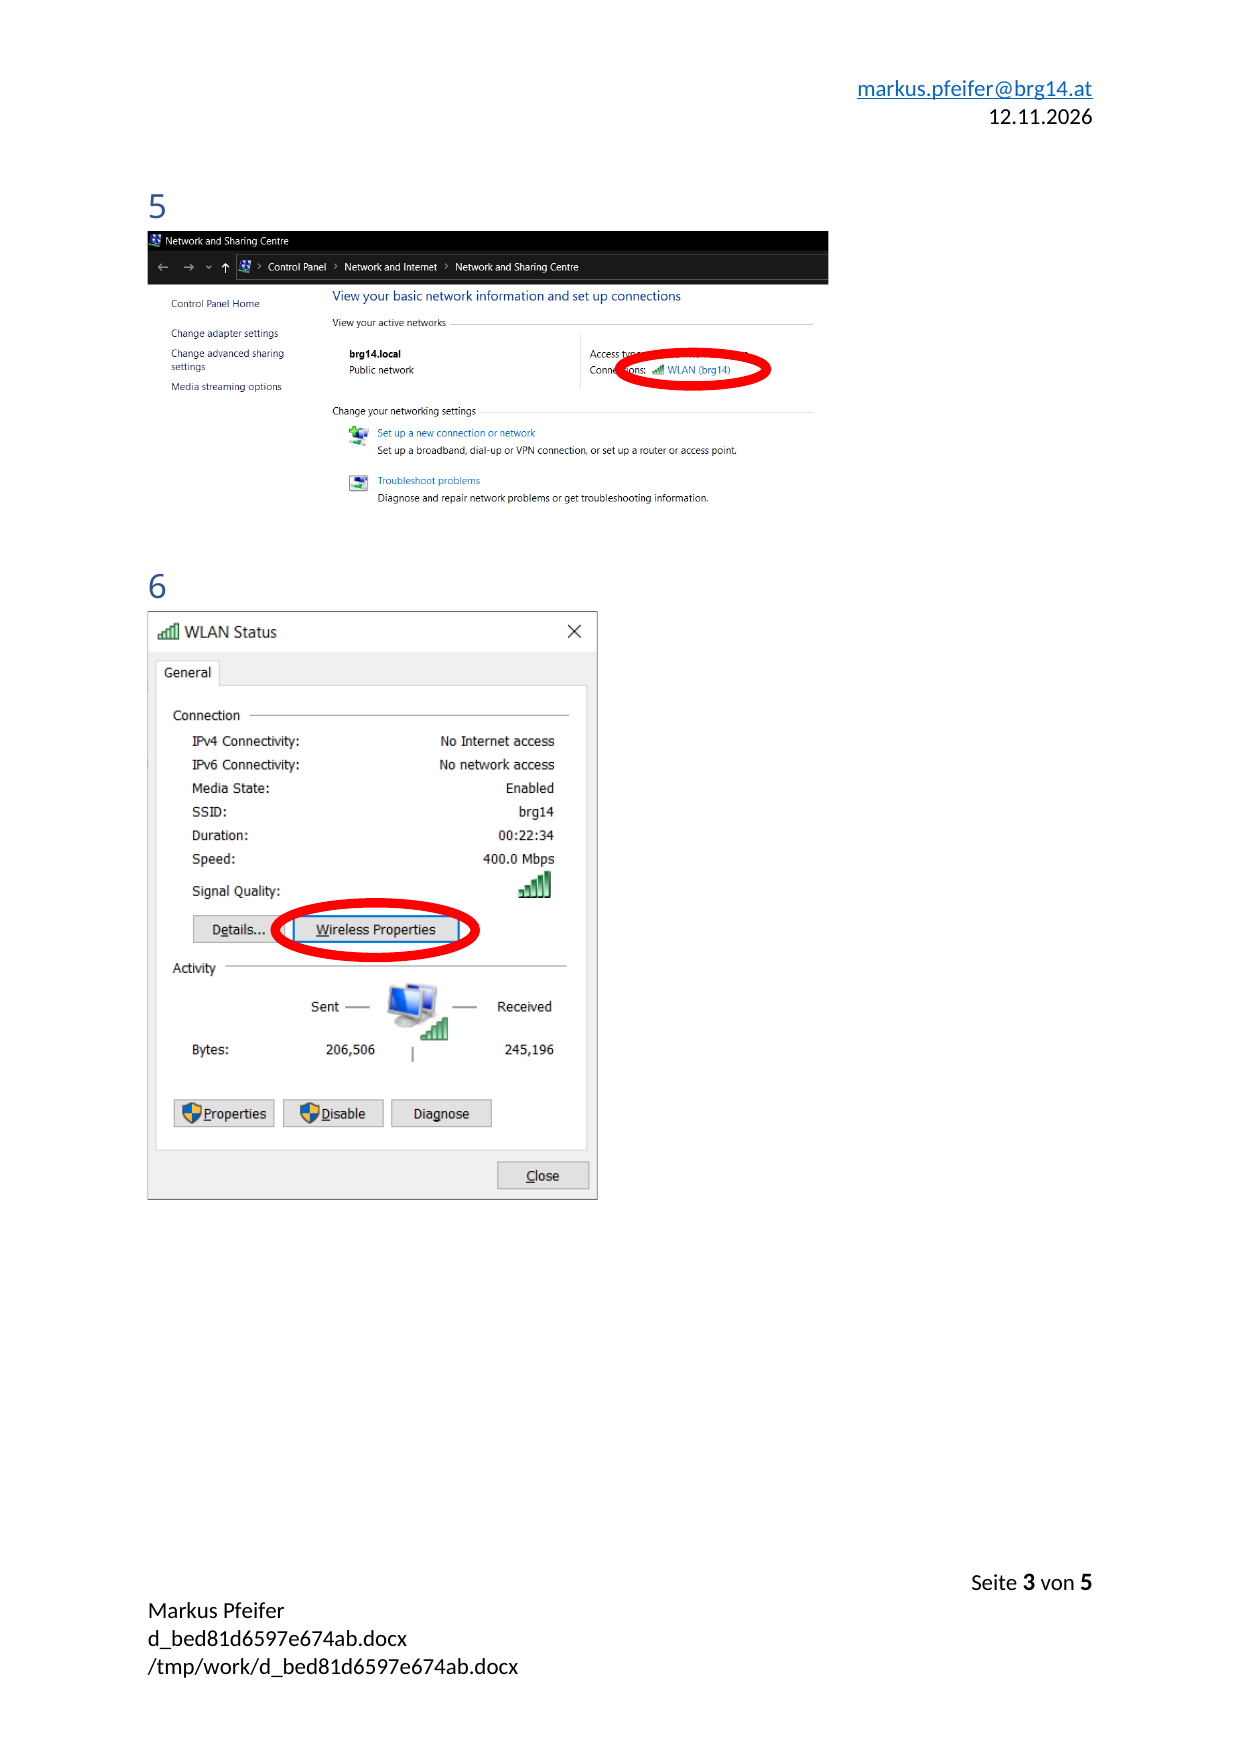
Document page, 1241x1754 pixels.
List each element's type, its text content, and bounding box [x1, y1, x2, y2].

picture [147, 611, 598, 1200]
subtitle 5 [148, 183, 1093, 228]
subtitle 6 [148, 563, 1093, 608]
picture [147, 231, 829, 536]
